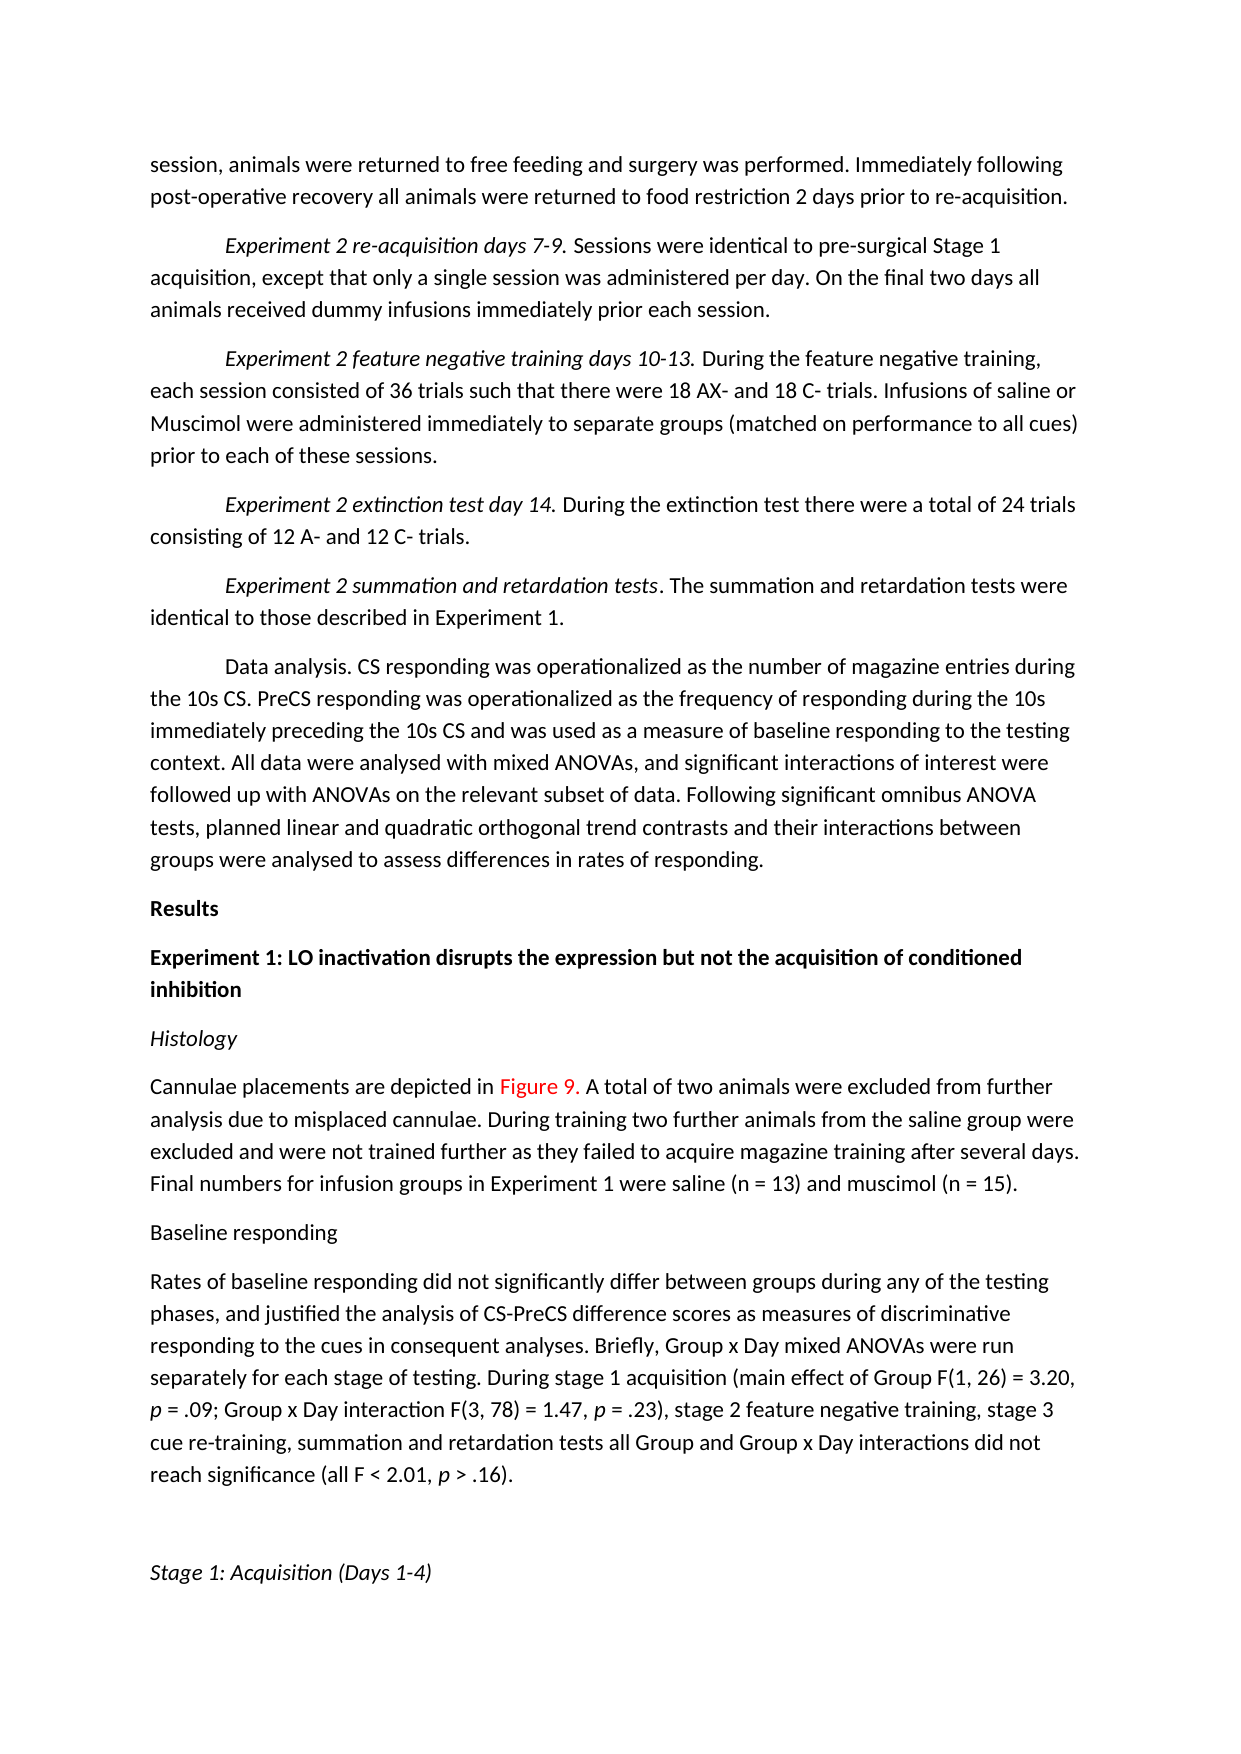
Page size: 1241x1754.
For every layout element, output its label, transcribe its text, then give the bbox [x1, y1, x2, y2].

text Experiment 2 extinction test day 14. During the extinction test there were a total of 24 trials consisting of 12 A- and 12 C- trials. [150, 490, 1090, 550]
text Baseline responding [150, 1218, 1090, 1246]
text Experiment 1: LO inactivation disrupts the expression but not the acquisition of conditioned inhibition [150, 943, 1090, 1003]
text Cannulae placements are depicted in Figure 9. A total of two animals were excluded from further analysis due to misplaced cannulae. During training two further animals from the saline group were excluded and were not trained further as they failed to acquire magazine training after several days. Final numbers for infusion groups in Experiment 1 were saline (n = 13) and muscimol (n = 15). [150, 1072, 1090, 1197]
text Results [150, 894, 1090, 922]
text Stage 1: Acquisition (Days 1-4) [150, 1558, 1090, 1586]
text Experiment 2 re-acquisition days 7-9. Sessions were identical to pre-surgical Stage 1 acquisition, except that only a single session was administered per day. On the final two days all animals received dummy infusions immediately prior each session. [150, 231, 1090, 323]
text Histology [150, 1024, 1090, 1052]
text Rates of baseline responding did not significantly differ between groups during any of the testing phases, and justified the analysis of CS-PreCS difference scores as measures of discriminative responding to the cues in consequent analyses. Briefly, Group x Day mixed ANOVAs were run separately for each stage of testing. During stage 1 acquisition (main effect of Group F(1, 26) = 3.20, p = .09; Group x Day interaction F(3, 78) = 1.47, p = .23), stage 2 feature negative training, stage 3 cue re-training, summation and retardation tests all Group and Group x Day interactions did not reach significance (all F < 2.01, p > .16). [150, 1267, 1090, 1488]
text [150, 150, 1090, 210]
text Experiment 2 feature negative training days 10-13. During the feature negative training, each session consisted of 36 trials such that there were 18 AX- and 18 C- trials. Infusions of saline or Muscimol were administered immediately to separate groups (matched on performance to all cues) prior to each of these sessions. [150, 344, 1090, 469]
text Data analysis. CS responding was operationalized as the number of magazine entries during the 10s CS. PreCS responding was operationalized as the frequency of responding during the 10s immediately preceding the 10s CS and was used as a measure of baseline responding to the testing context. All data were analysed with mixed ANOVAs, and significant interactions of interest were followed up with ANOVAs on the relevant subset of data. Following significant omnibus ANOVA tests, planned linear and quadratic orthogonal trend contrasts and their interactions between groups were analysed to assess differences in rates of responding. [150, 652, 1090, 873]
text Experiment 2 summation and retardation tests. The summation and retardation tests were identical to those described in Experiment 1. [150, 571, 1090, 631]
